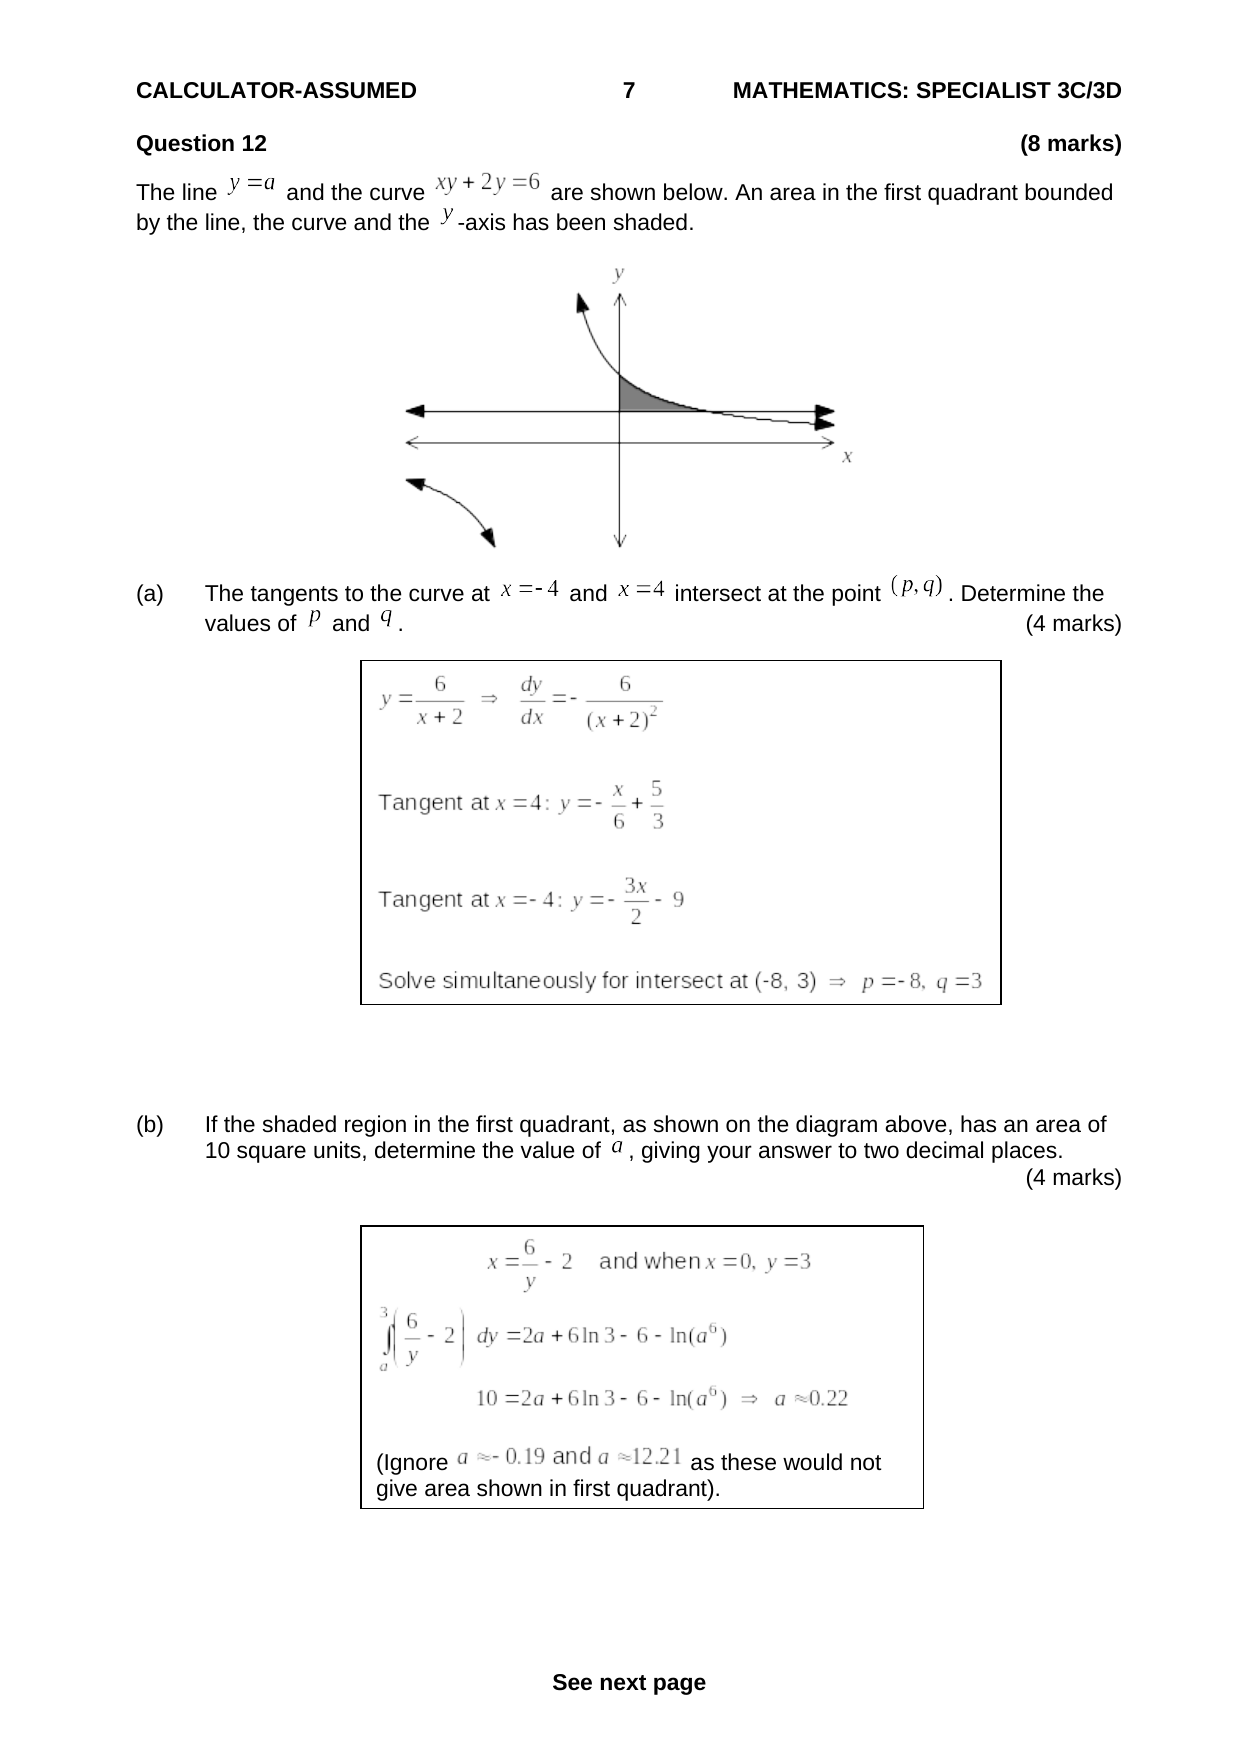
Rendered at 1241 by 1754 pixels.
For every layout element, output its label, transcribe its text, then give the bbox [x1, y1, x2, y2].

text The line and the curve are shown below. An area in the first quadrant bounded by the line, the curve and the -axis has been shaded. [136, 169, 1122, 235]
text (b) If the shaded region in the first quadrant, as shown on the diagram above, has an area of 10 square units, determine the value of , giving your answer to two decimal places. [136, 1111, 1122, 1163]
text (4 marks) [136, 1163, 1122, 1190]
text Question 12 (8 marks) [136, 130, 1122, 156]
text (a) The tangents to the curve at and intersect at the point . Determine the values of and . (4 marks) [136, 570, 1122, 636]
